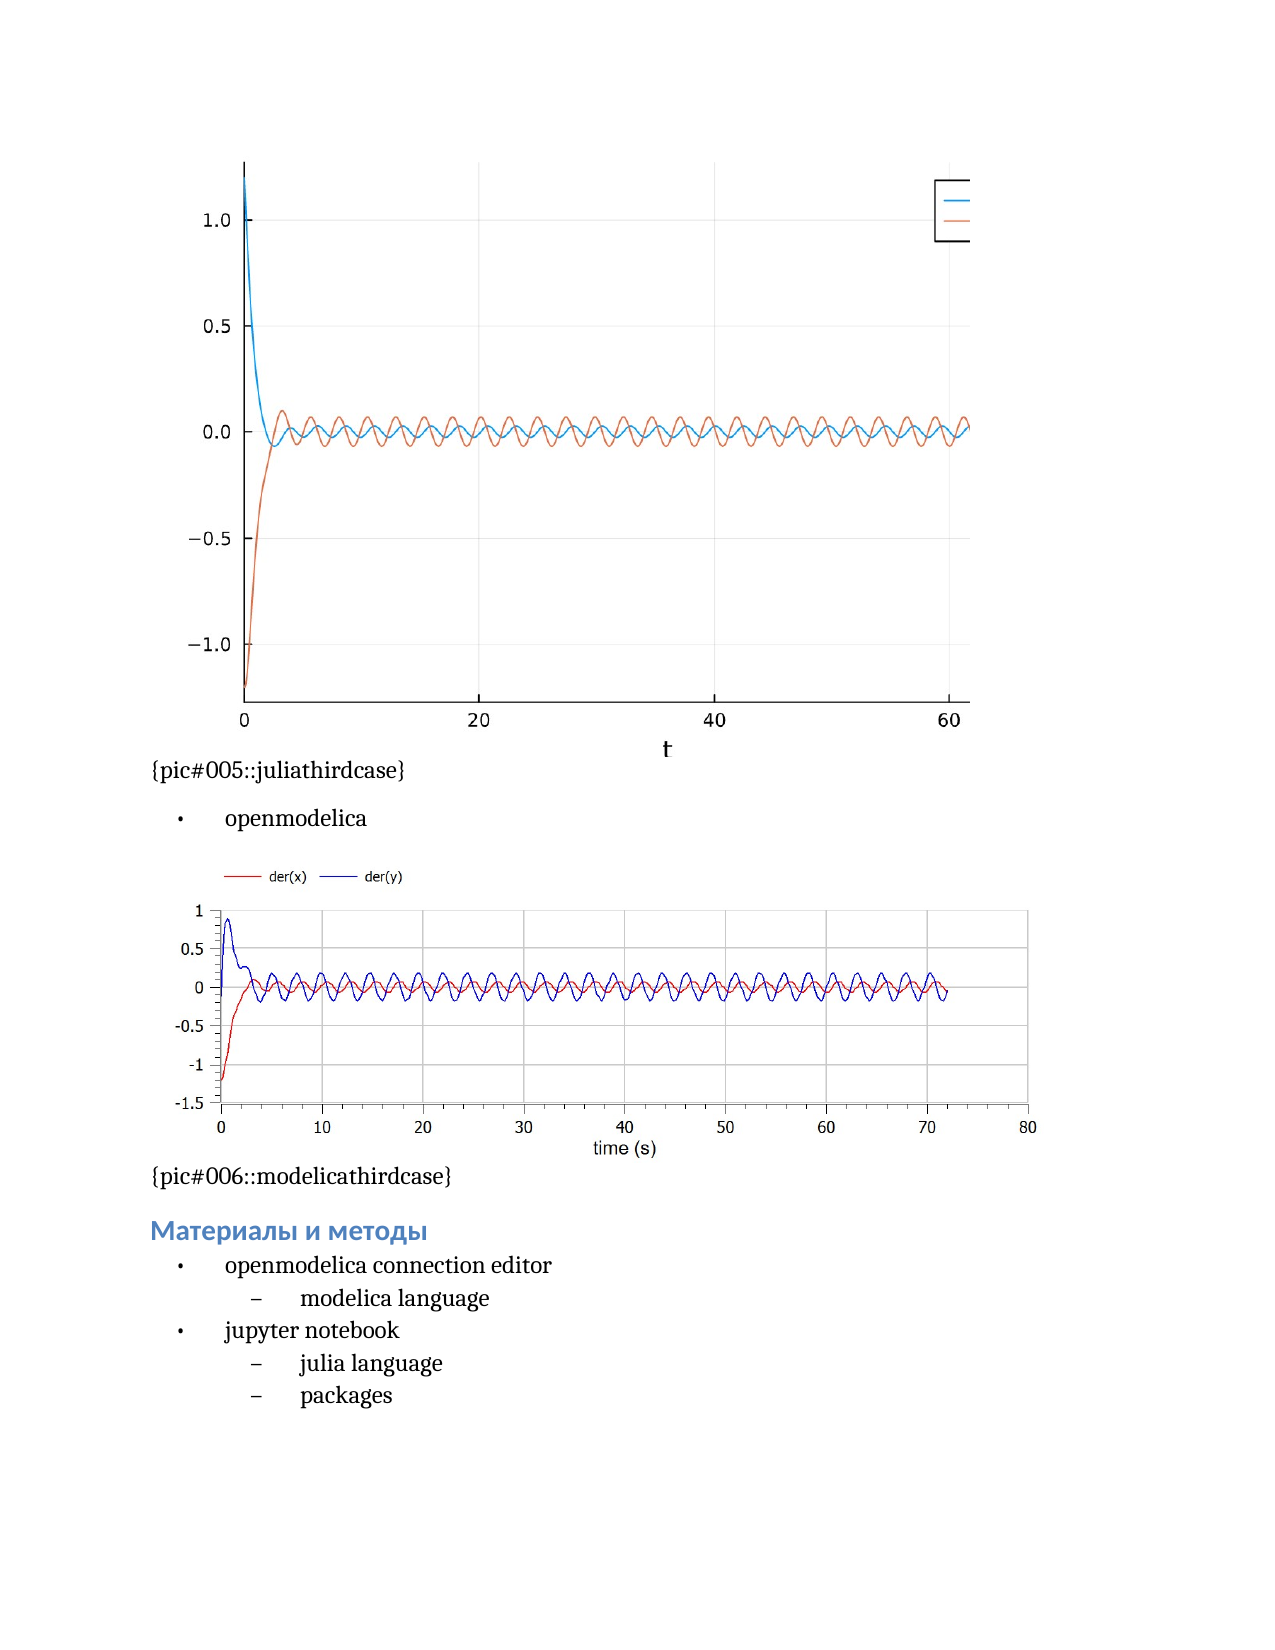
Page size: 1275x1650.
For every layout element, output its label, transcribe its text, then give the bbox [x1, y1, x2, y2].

picture [168, 150, 971, 757]
subtitle Материалы и методы [150, 1212, 1125, 1247]
list jupyter notebook [175, 1316, 1125, 1345]
list packages [250, 1381, 1125, 1410]
list modelica language [250, 1284, 1125, 1312]
list julia language [250, 1349, 1125, 1377]
list openmodelica connection editor [175, 1251, 1125, 1280]
picture [168, 851, 1044, 1163]
list openmodelica [175, 804, 1125, 832]
